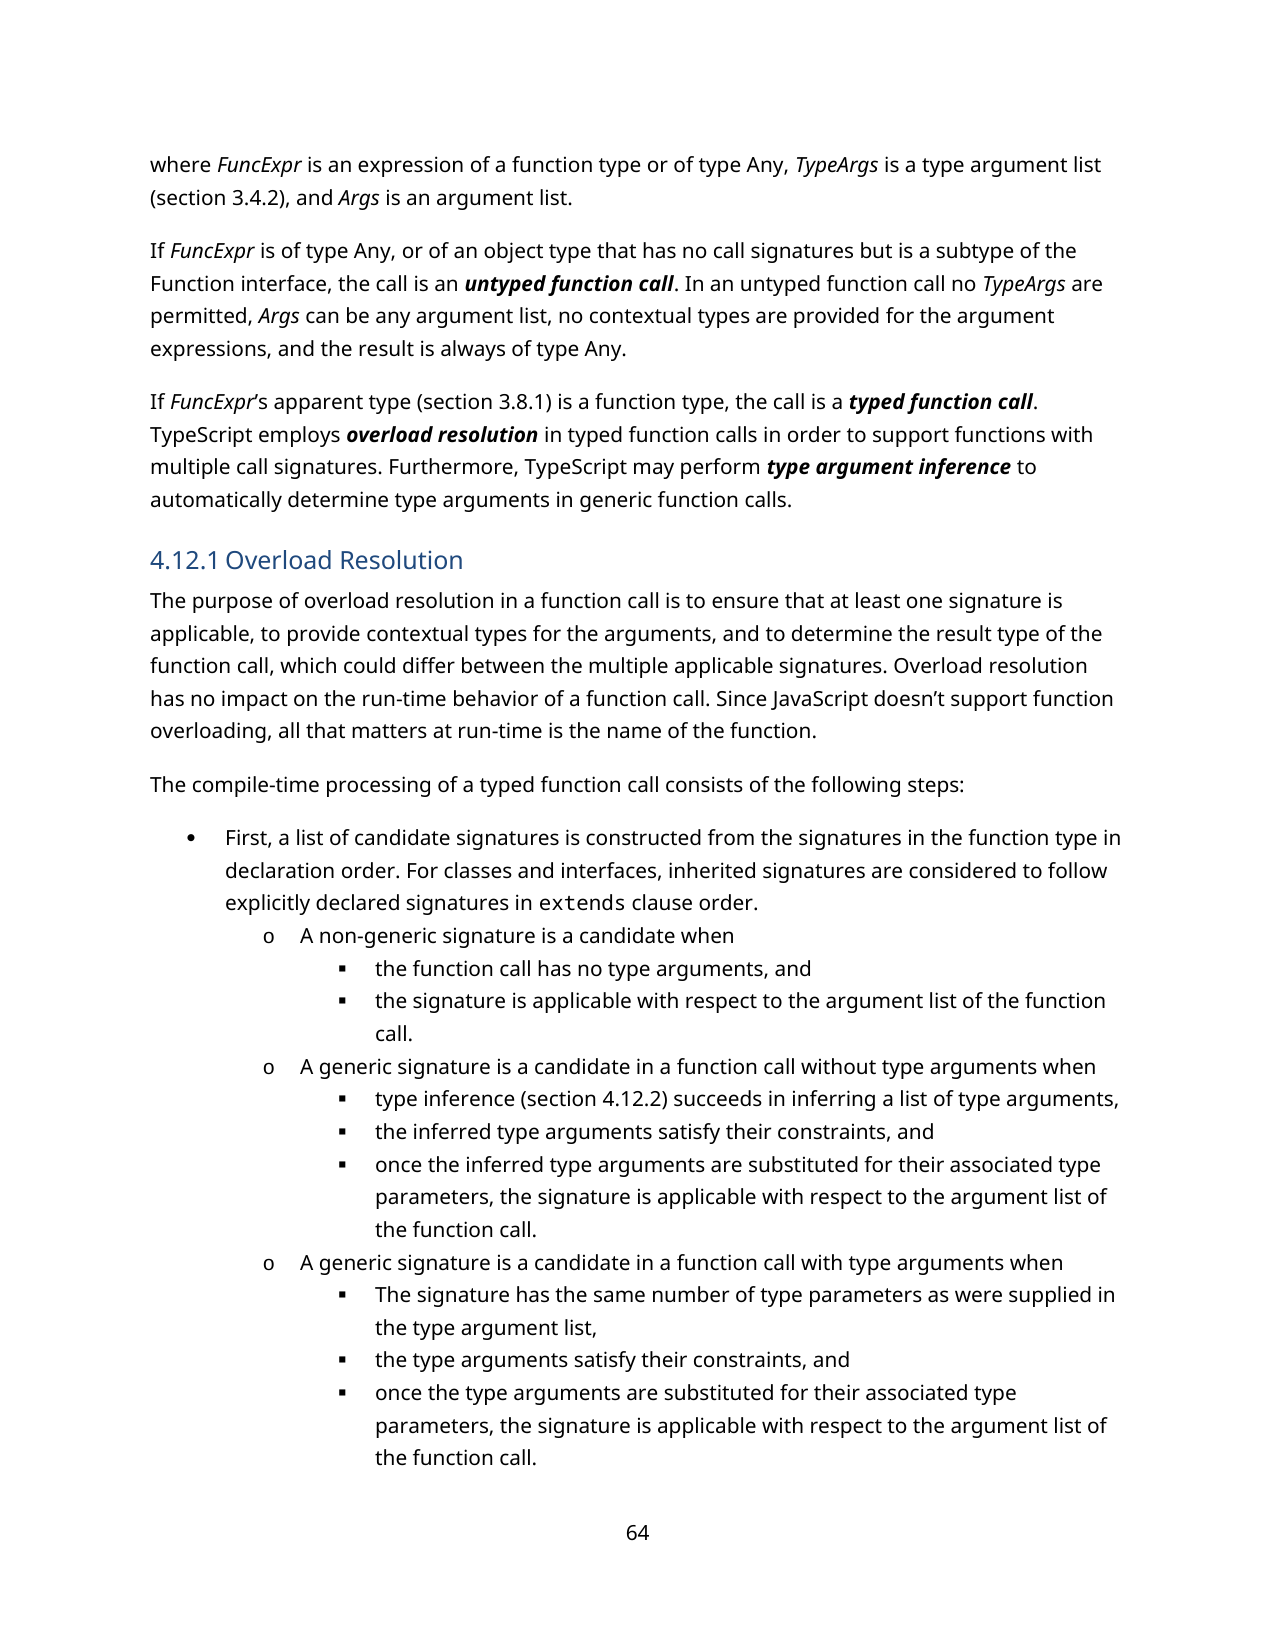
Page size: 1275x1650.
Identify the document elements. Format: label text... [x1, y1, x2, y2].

subtitle Overload Resolution [150, 543, 1125, 577]
text If FuncExpr is of type Any, or of an object type that has no call signatures but is a subtype of the Function interface, the call is an untyped function call. In an untyped function call no TypeArgs are permitted, Args can be any argument list, no contextual types are provided for the argument expressions, and the result is always of type Any. [150, 236, 1125, 362]
list once the inferred type arguments are substituted for their associated type parameters, the signature is applicable with respect to the argument list of the function call. [337, 1150, 1125, 1243]
list First, a list of candidate signatures is constructed from the signatures in the function type in declaration order. For classes and interfaces, inherited signatures are considered to follow explicitly declared signatures in extends clause order. [187, 823, 1125, 917]
list the function call has no type arguments, and [337, 954, 1125, 982]
text If FuncExpr’s apparent type (section 3.8.1) is a function type, the call is a typed function call. TypeScript employs overload resolution in typed function calls in order to support functions with multiple call signatures. Furthermore, TypeScript may perform type argument inference to automatically determine type arguments in generic function calls. [150, 387, 1125, 513]
text The purpose of overload resolution in a function call is to ensure that at least one signature is applicable, to provide contextual types for the arguments, and to determine the result type of the function call, which could differ between the multiple applicable signatures. Overload resolution has no impact on the run-time behavior of a function call. Since JavaScript doesn’t support function overloading, all that matters at run-time is the name of the function. [150, 586, 1125, 745]
list the signature is applicable with respect to the argument list of the function call. [337, 987, 1125, 1048]
list A non-generic signature is a candidate when [262, 921, 1125, 950]
text The compile-time processing of a typed function call consists of the following steps: [150, 770, 1125, 798]
list A generic signature is a candidate in a function call with type arguments when [262, 1248, 1125, 1276]
list type inference (section 4.12.2) succeeds in inferring a list of type arguments, [337, 1084, 1125, 1113]
text where FuncExpr is an expression of a function type or of type Any, TypeArgs is a type argument list (section 3.4.2), and Args is an argument list. [150, 150, 1125, 211]
list the inferred type arguments satisfy their constraints, and [337, 1117, 1125, 1146]
list the type arguments satisfy their constraints, and [337, 1346, 1125, 1374]
list The signature has the same number of type parameters as were supplied in the type argument list, [337, 1280, 1125, 1341]
list A generic signature is a candidate in a function call without type arguments when [262, 1052, 1125, 1080]
